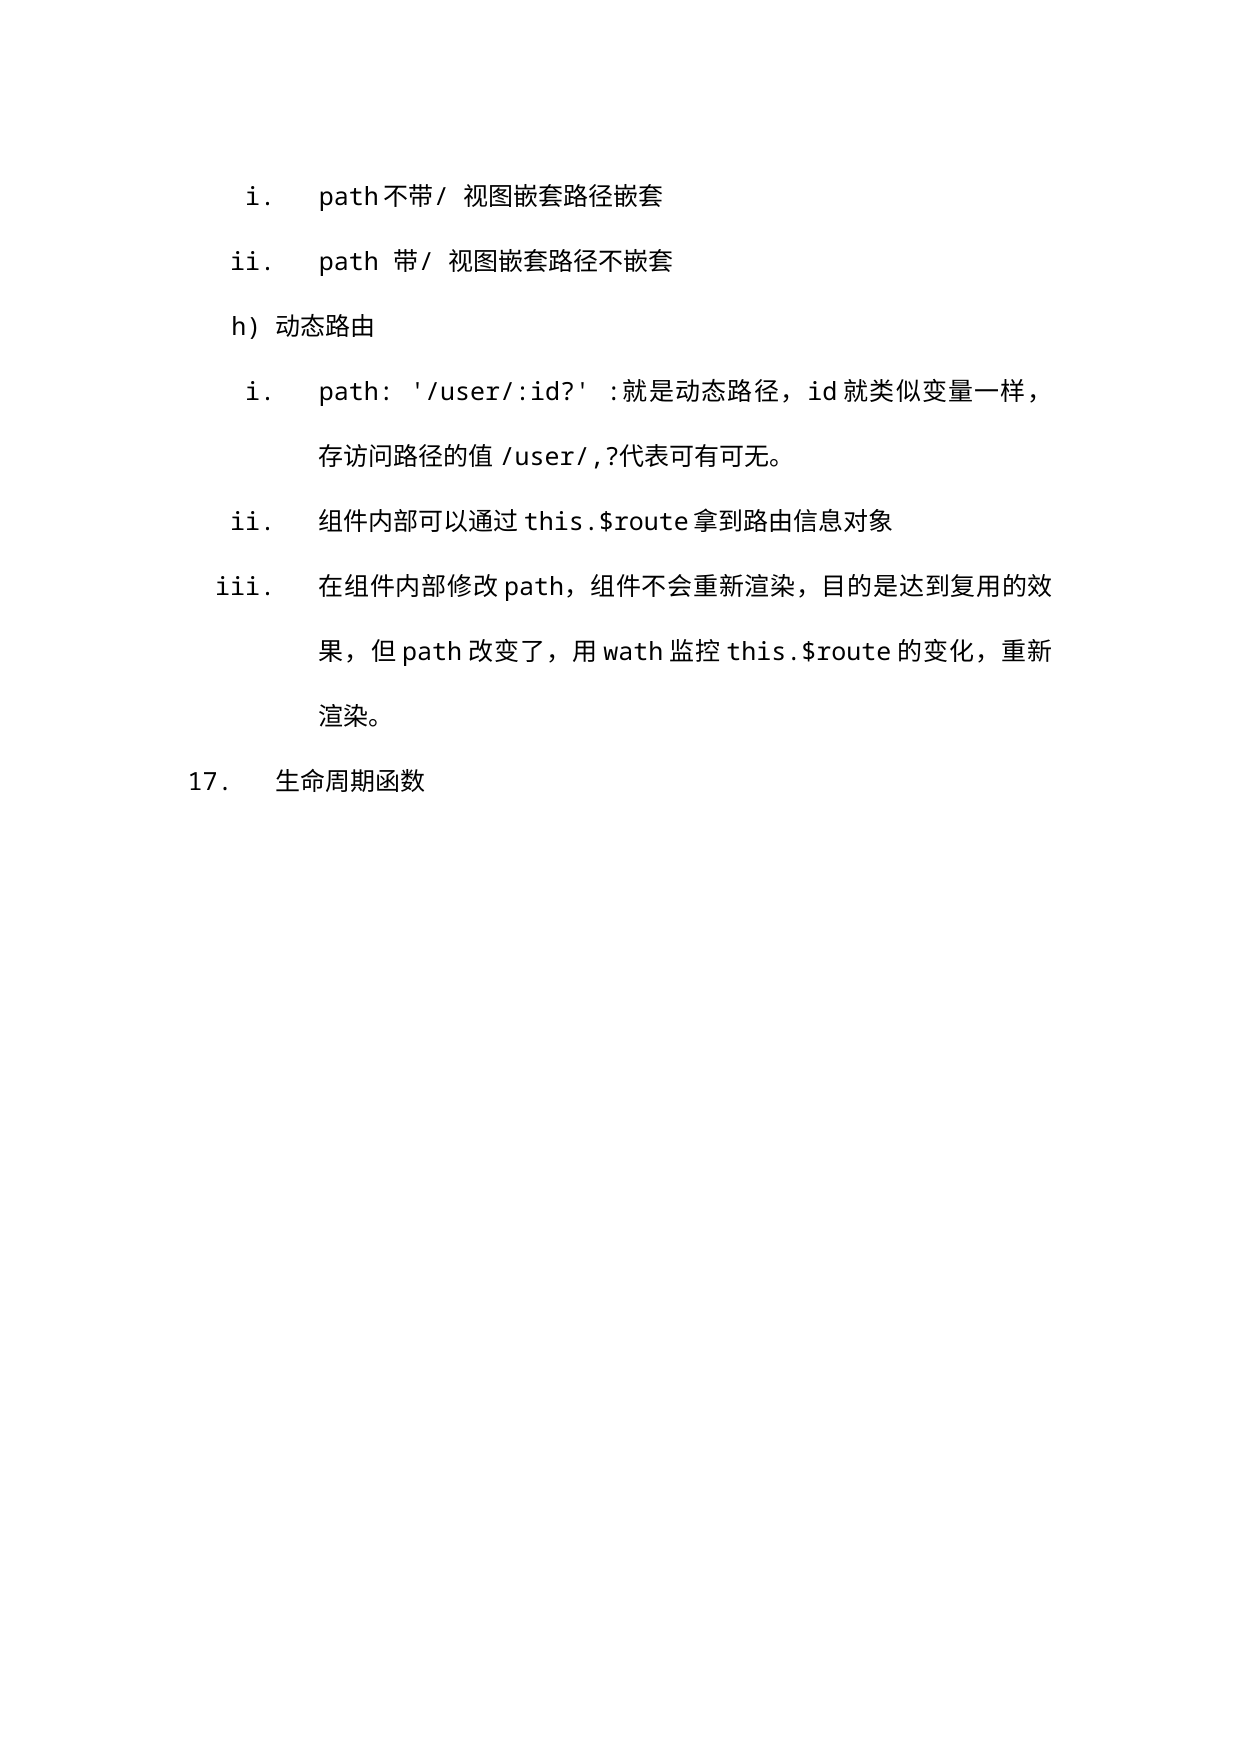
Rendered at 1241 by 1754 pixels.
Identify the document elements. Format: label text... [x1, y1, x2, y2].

list 组件内部可以通过this.$route拿到路由信息对象 [275, 487, 1053, 552]
list 生命周期函数 [187, 747, 1053, 812]
list 在组件内部修改path，组件不会重新渲染，目的是达到复用的效果，但path改变了，用wath监控this.$route的变化，重新渲染。 [275, 552, 1053, 747]
list 动态路由 [231, 292, 1053, 357]
list path: '/user/:id?' :就是动态路径，id就类似变量一样，存访问路径的值 /user/,?代表可有可无。 [275, 357, 1053, 487]
list path不带/ 视图嵌套路径嵌套 [275, 162, 1053, 227]
list path 带/ 视图嵌套路径不嵌套 [275, 227, 1053, 292]
